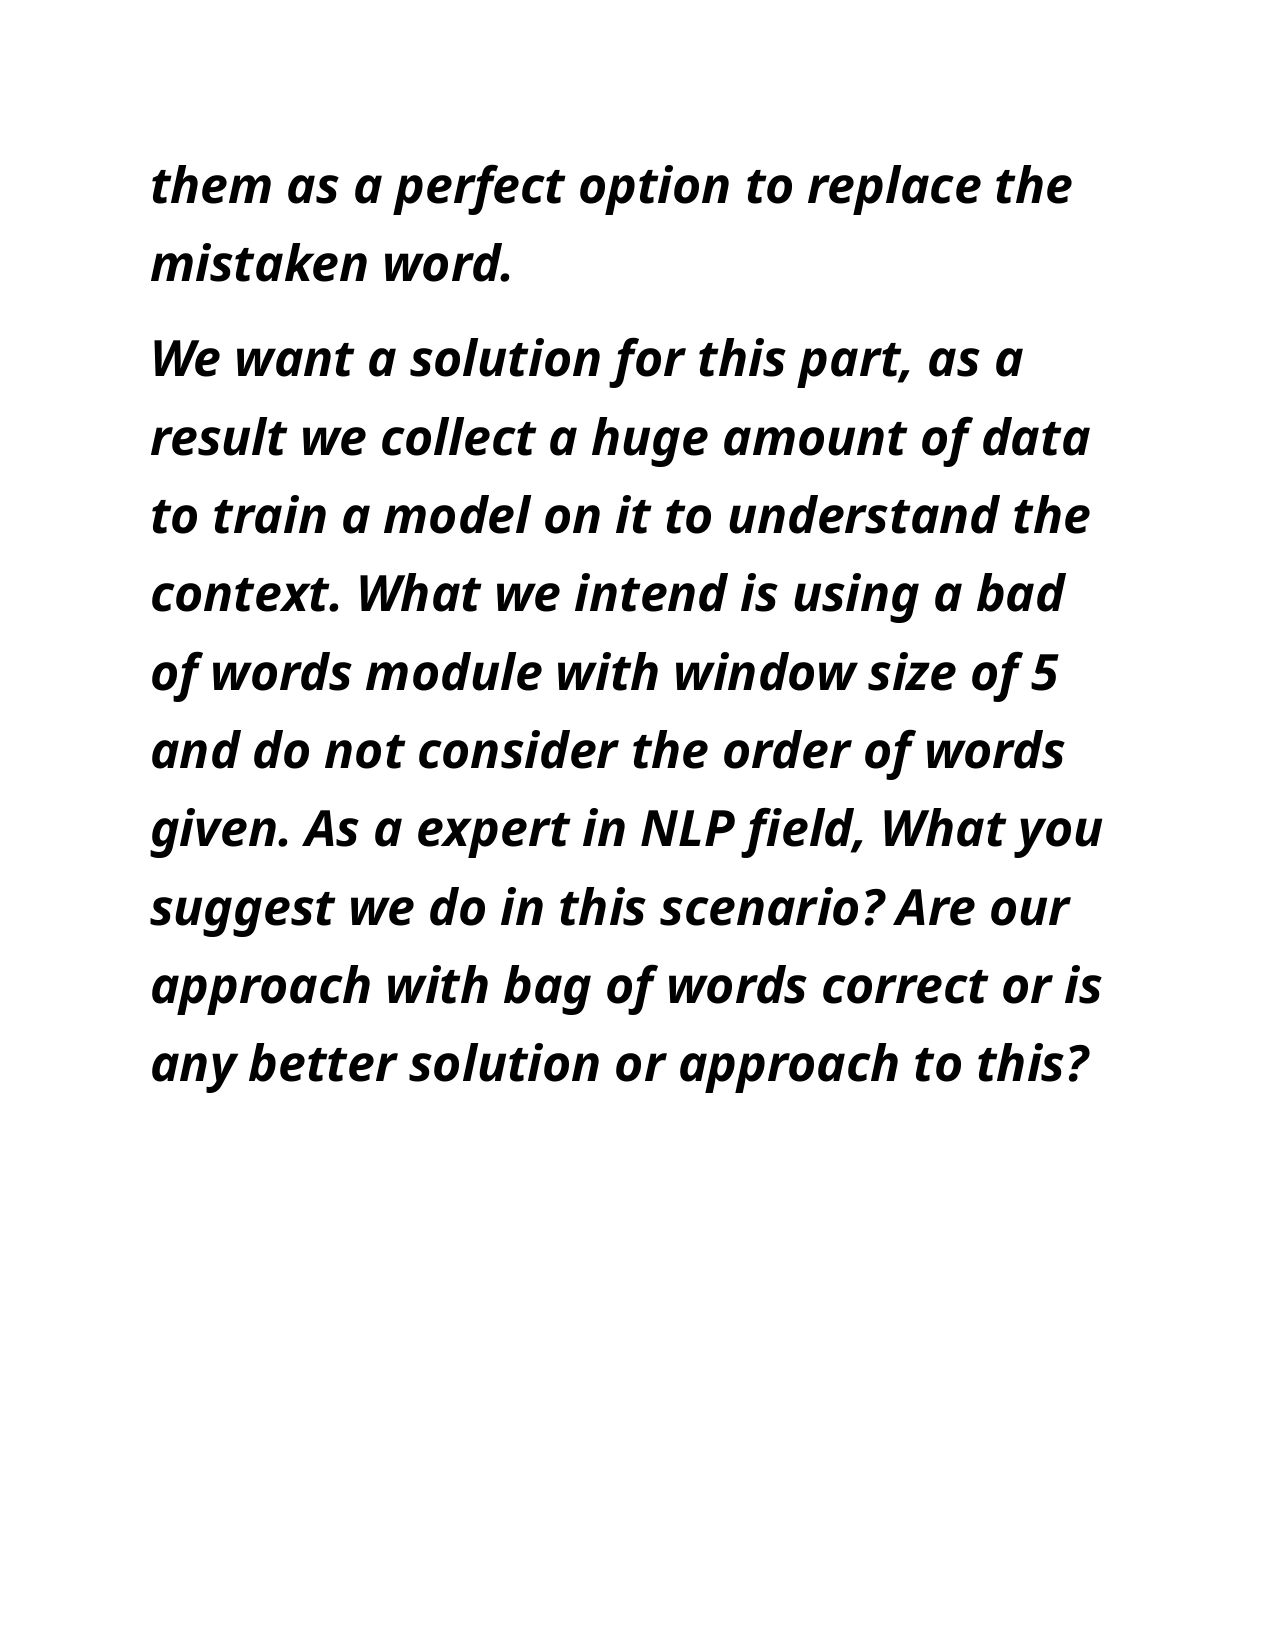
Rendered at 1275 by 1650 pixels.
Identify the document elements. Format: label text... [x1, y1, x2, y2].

text We want a solution for this part, as a result we collect a huge amount of data to train a model on it to understand the context. What we intend is using a bad of words module with window size of 5 and do not consider the order of words given. As a expert in NLP field, What you suggest we do in this scenario? Are our approach with bag of words correct or is any better solution or approach to this? [150, 323, 1125, 1096]
